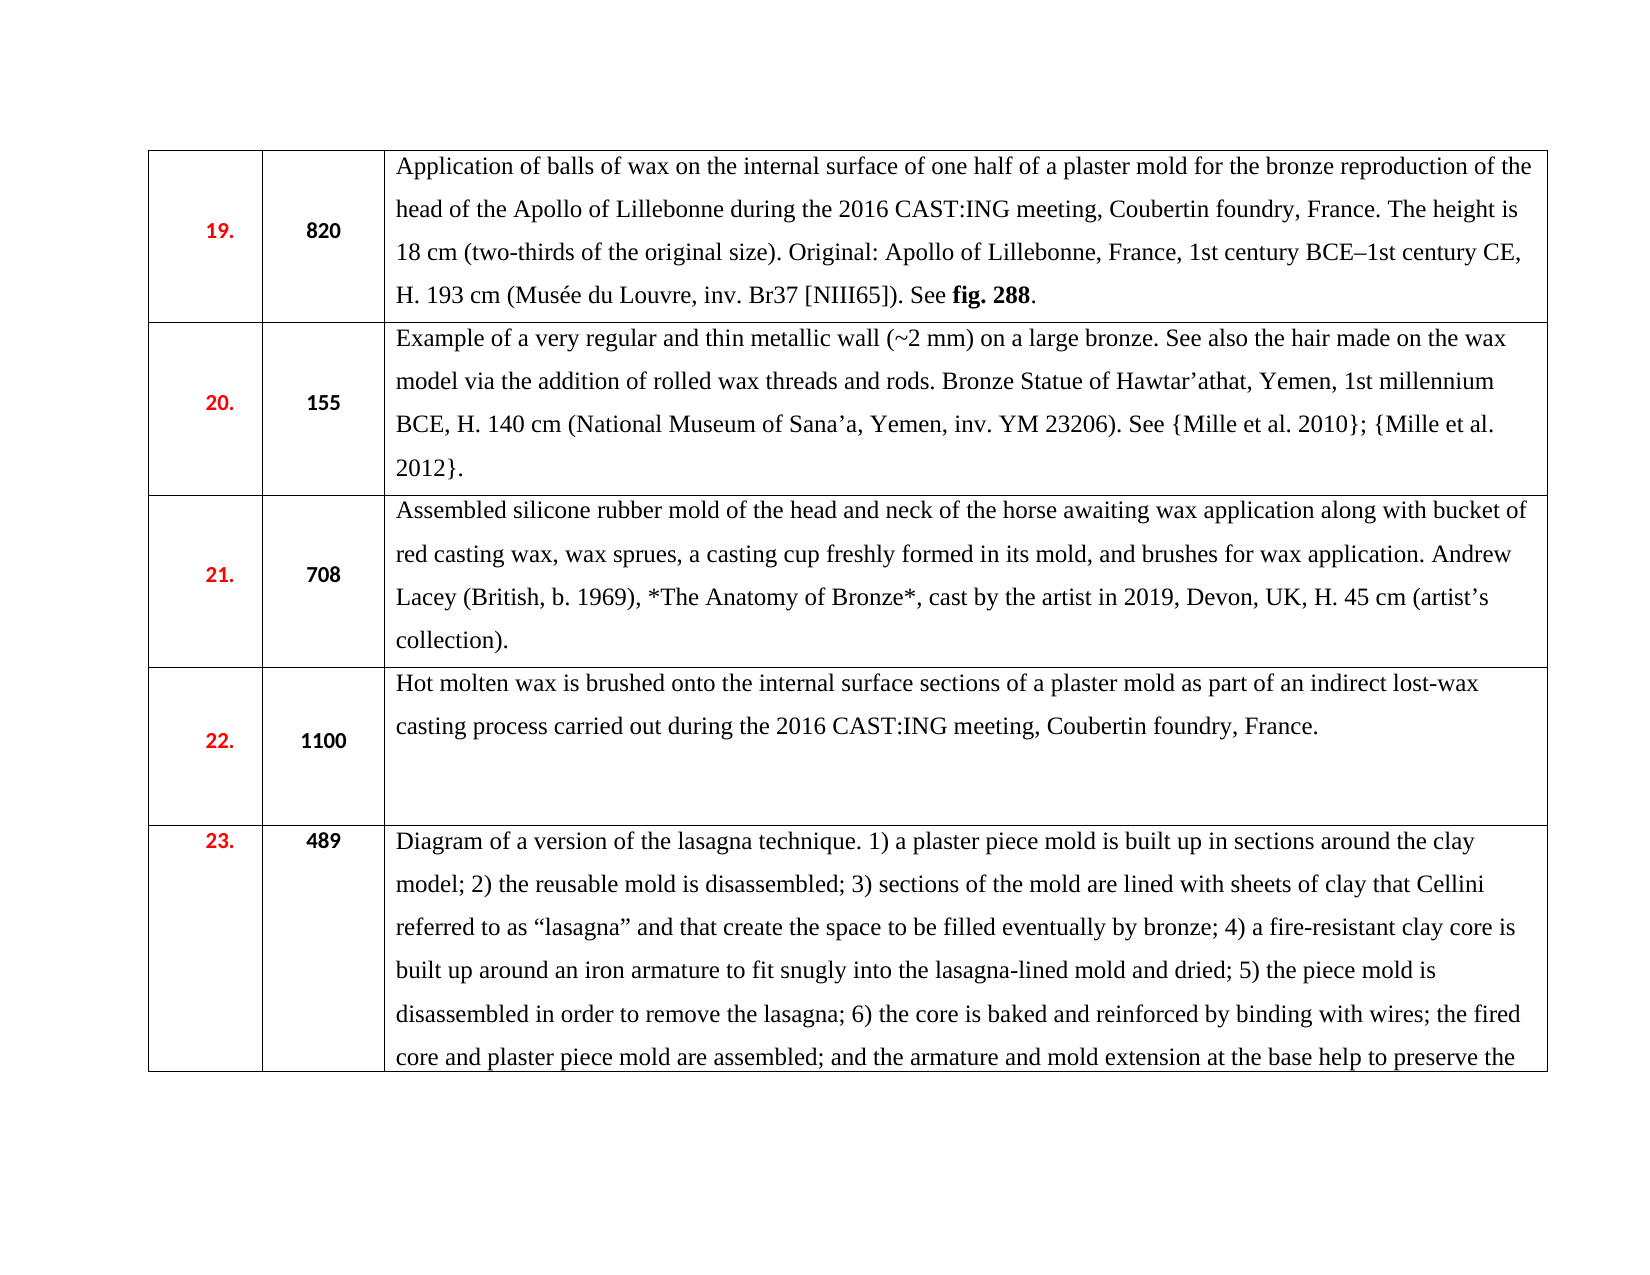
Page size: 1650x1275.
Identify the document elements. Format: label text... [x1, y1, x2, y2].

table_cell [149, 323, 262, 494]
table_cell [149, 496, 262, 667]
table_cell 155 [263, 323, 384, 494]
table_cell [149, 826, 262, 1071]
table_cell Hot molten wax is brushed onto the internal surface sections of a plaster mold as part of an indirect lost-wax casting process carried out during the 2016 CAST:ING meeting, Coubertin foundry, France. [385, 668, 1547, 825]
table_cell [385, 826, 1547, 1071]
table_cell 708 [263, 496, 384, 667]
table_cell 1100 [263, 668, 384, 825]
table_cell 820 [263, 151, 384, 322]
table_cell 489 [263, 826, 384, 1071]
table_cell Application of balls of wax on the internal surface of one half of a plaster mold for the bronze reproduction of the head of the Apollo of Lillebonne during the 2016 CAST:ING meeting, Coubertin foundry, France. The height is 18 cm (two-thirds of the original size). Original: Apollo of Lillebonne, France, 1st century BCE–1st century CE, H. 193 cm (Musée du Louvre, inv. Br37 [NIII65]). See fig. 288. [385, 151, 1547, 322]
table_cell Assembled silicone rubber mold of the head and neck of the horse awaiting wax application along with bucket of red casting wax, wax sprues, a casting cup freshly formed in its mold, and brushes for wax application. Andrew Lacey (British, b. 1969), *The Anatomy of Bronze*, cast by the artist in 2019, Devon, UK, H. 45 cm (artist’s collection). [385, 496, 1547, 667]
table_cell [149, 151, 262, 322]
table_cell [149, 668, 262, 825]
table_cell Example of a very regular and thin metallic wall (~2 mm) on a large bronze. See also the hair made on the wax model via the addition of rolled wax threads and rods. Bronze Statue of Hawtar’athat, Yemen, 1st millennium BCE, H. 140 cm (National Museum of Sana’a, Yemen, inv. YM 23206). See {Mille et al. 2010}; {Mille et al. 2012}. [385, 323, 1547, 494]
